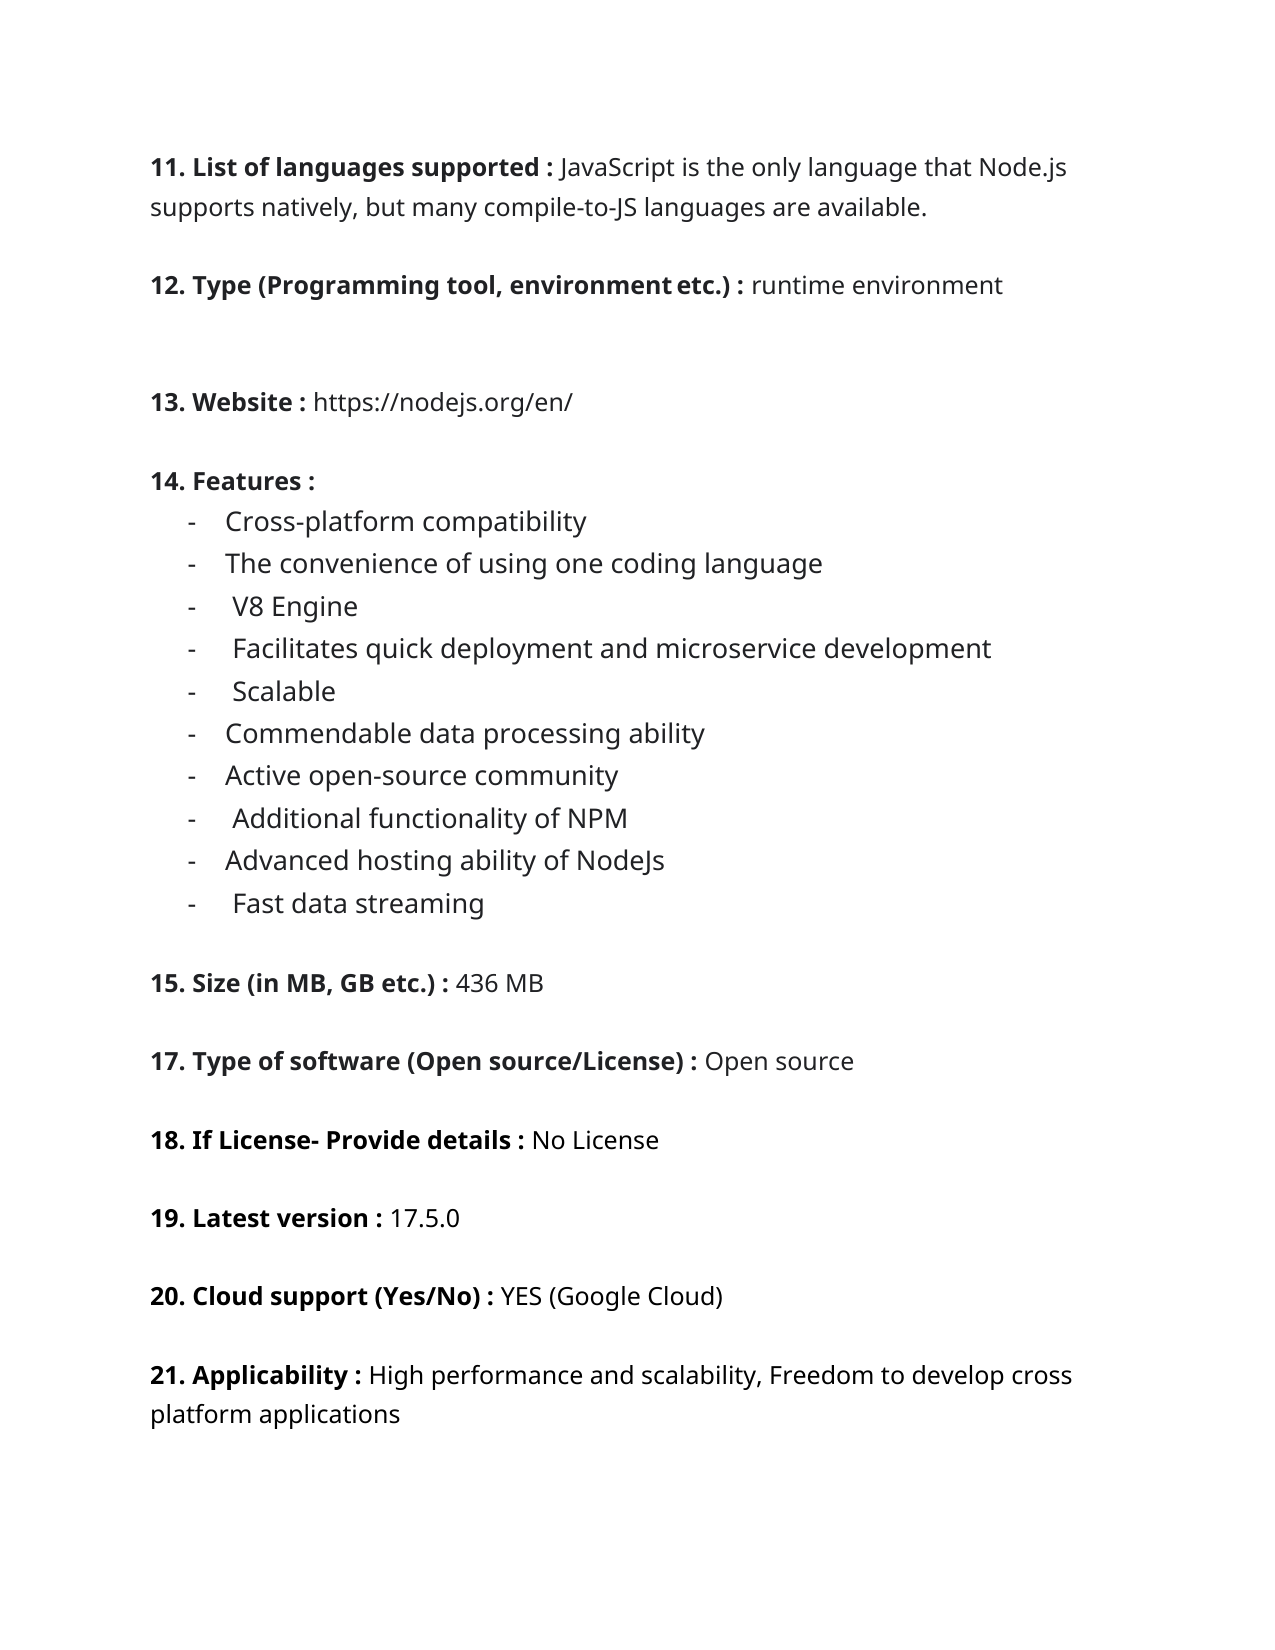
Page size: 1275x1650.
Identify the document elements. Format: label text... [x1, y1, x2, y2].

subtitle Scalable [187, 672, 1125, 709]
subtitle Facilitates quick deployment and microservice development [187, 630, 1125, 667]
text 13. Website : https://nodejs.org/en/ [150, 385, 1125, 419]
subtitle Fast data streaming [187, 884, 1125, 921]
text 15. Size (in MB, GB etc.) : 436 MB [150, 966, 1125, 1000]
text 12. Type (Programming tool, environment etc.) : runtime environment [150, 267, 1125, 302]
list Cross-platform compatibility [187, 502, 1125, 539]
subtitle Advanced hosting ability of NodeJs [187, 842, 1125, 878]
subtitle V8 Engine [187, 587, 1125, 624]
subtitle Active open-source community [187, 757, 1125, 794]
text 14. Features : [150, 463, 1125, 497]
text 20. Cloud support (Yes/No) : YES (Google Cloud) [150, 1279, 1125, 1313]
subtitle Additional functionality of NPM [187, 799, 1125, 836]
text 17. Type of software (Open source/License) : Open source [150, 1044, 1125, 1078]
text 18. If License- Provide details : No License [150, 1122, 1125, 1156]
text 11. List of languages supported : JavaScript is the only language that Node.js supports natively, but many compile-to-JS languages are available. [150, 150, 1125, 223]
text 19. Latest version : 17.5.0 [150, 1201, 1125, 1235]
text 21. Applicability : High performance and scalability, Freedom to develop cross platform applications [150, 1357, 1125, 1431]
subtitle Commendable data processing ability [187, 714, 1125, 751]
subtitle The convenience of using one coding language [187, 545, 1125, 582]
